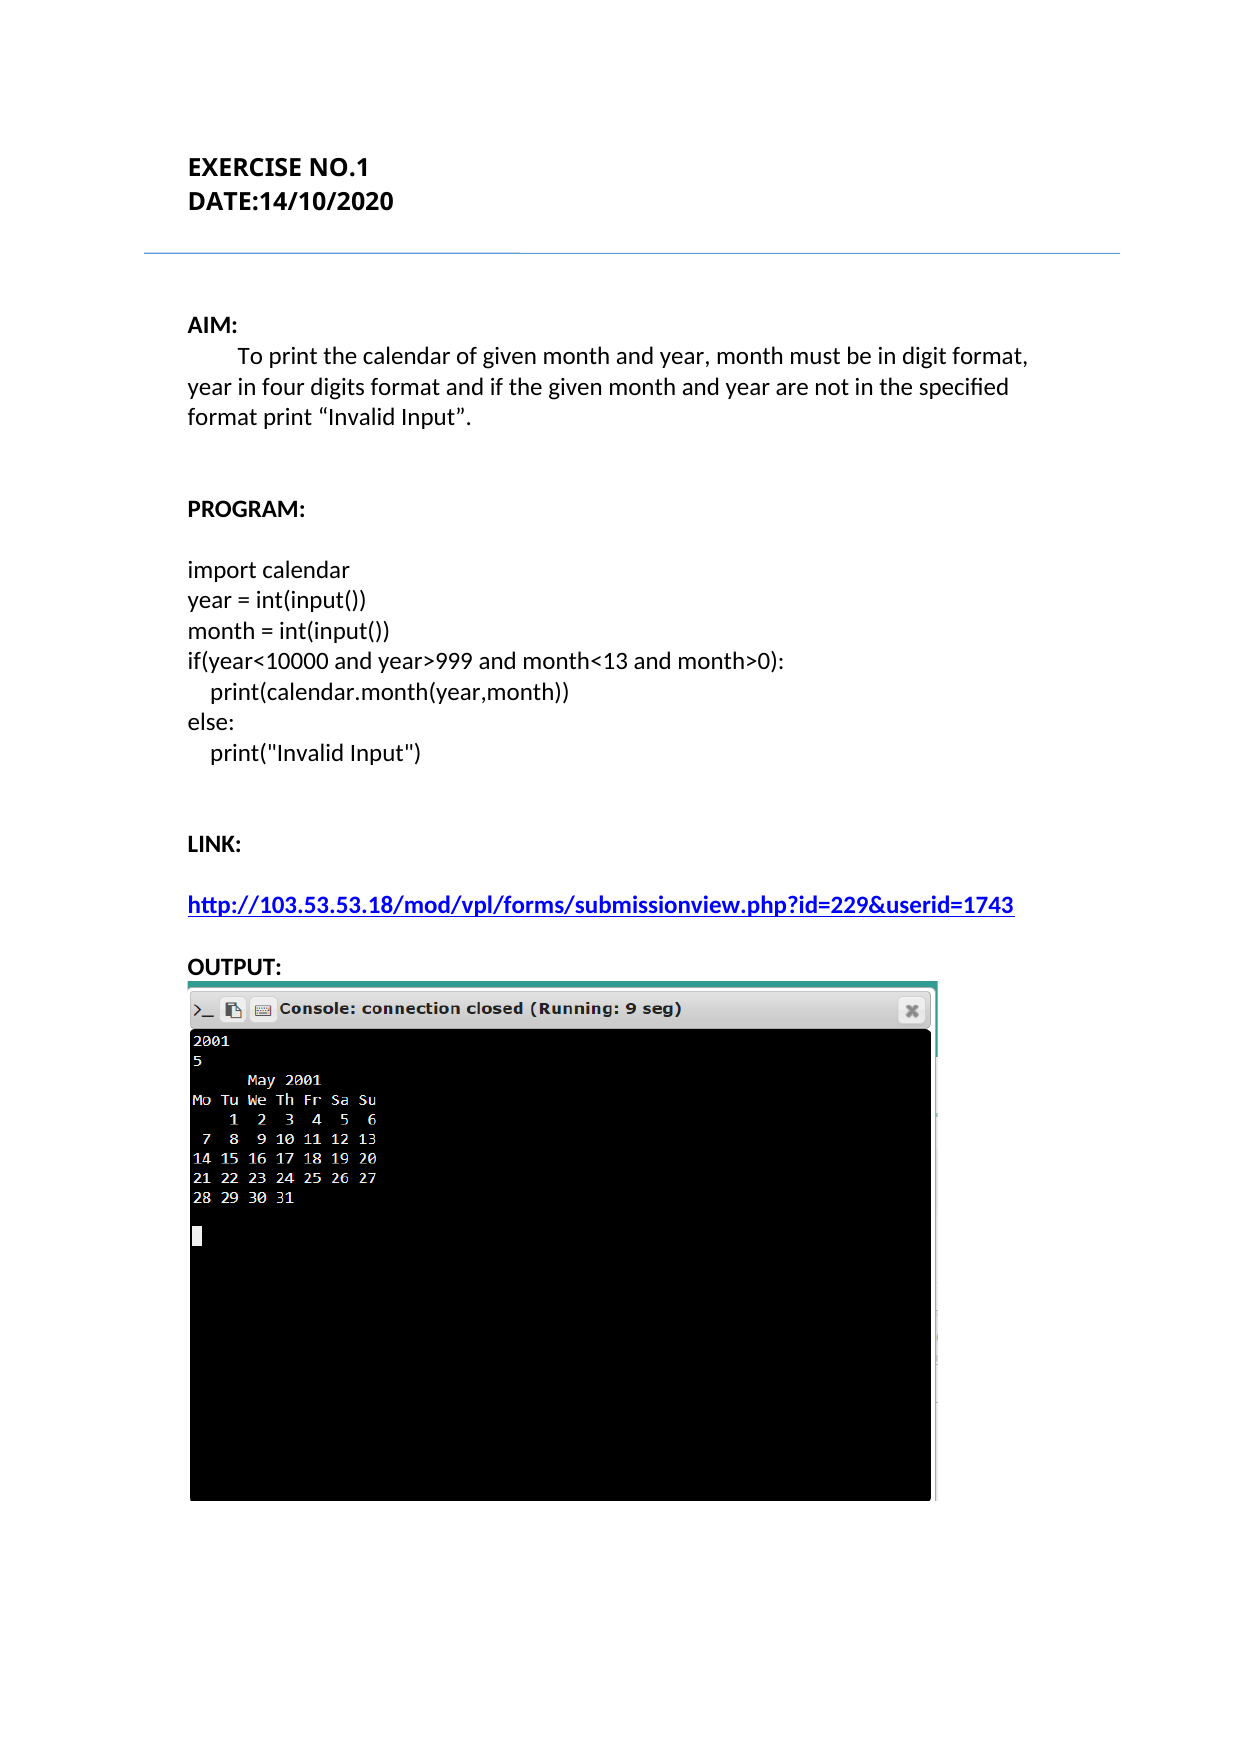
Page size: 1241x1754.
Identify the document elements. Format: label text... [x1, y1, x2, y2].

text print("Invalid Input") [187, 737, 1053, 767]
text To print the calendar of given month and year, month must be in digit format, year in four digits format and if the given month and year are not in the specified format print “Invalid Input”. [187, 340, 1053, 432]
text DATE:14/10/2020 [187, 184, 1053, 218]
picture [187, 981, 938, 1501]
text OUTPUT: [187, 951, 1053, 981]
text month = int(input()) [187, 615, 1053, 645]
text else: [187, 706, 1053, 737]
text if(year<10000 and year>999 and month<13 and month>0): [187, 645, 1053, 676]
text year = int(input()) [187, 584, 1053, 615]
text LINK: [187, 828, 1053, 859]
text import calendar [187, 554, 1053, 584]
text http://103.53.53.18/mod/vpl/forms/submissionview.php?id=229&userid=1743 [187, 889, 1053, 920]
text AIM: [187, 310, 1053, 340]
text EXERCISE NO.1 [187, 150, 1053, 184]
text PROGRAM: [187, 493, 1053, 523]
text print(calendar.month(year,month)) [187, 676, 1053, 706]
